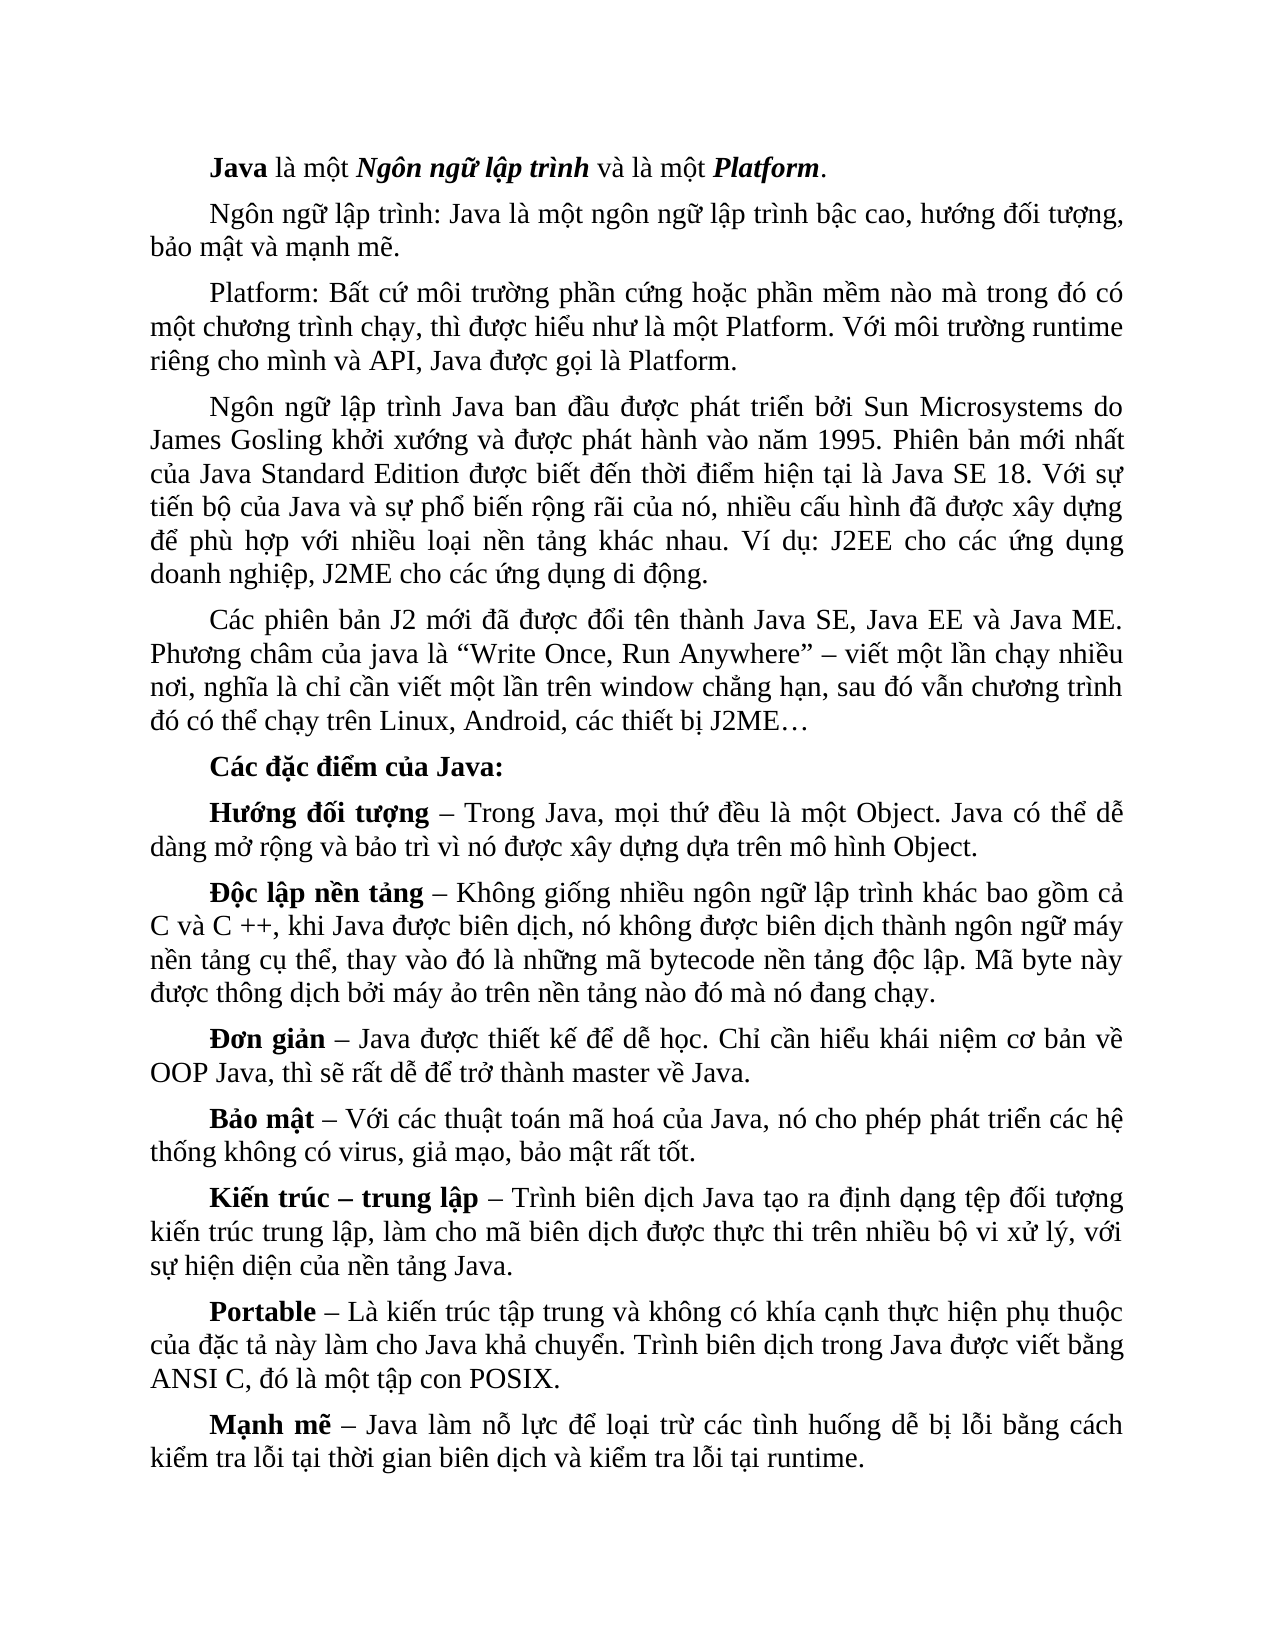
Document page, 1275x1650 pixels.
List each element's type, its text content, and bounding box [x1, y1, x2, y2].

text Đơn giản – Java được thiết kế để dễ học. Chỉ cần hiểu khái niệm cơ bản về OOP Java, thì sẽ rất dễ để trở thành master về Java. [150, 1021, 1125, 1088]
text Platform: Bất cứ môi trường phần cứng hoặc phần mềm nào mà trong đó có một chương trình chạy, thì được hiểu như là một Platform. Với môi trường runtime riêng cho mình và API, Java được gọi là Platform. [150, 276, 1125, 376]
text Hướng đối tượng – Trong Java, mọi thứ đều là một Object. Java có thể dễ dàng mở rộng và bảo trì vì nó được xây dựng dựa trên mô hình Object. [150, 795, 1125, 862]
text Mạnh mẽ – Java làm nỗ lực để loại trừ các tình huống dễ bị lỗi bằng cách kiểm tra lỗi tại thời gian biên dịch và kiểm tra lỗi tại runtime. [150, 1407, 1125, 1474]
text Các đặc điểm của Java: [150, 749, 1125, 783]
text Ngôn ngữ lập trình: Java là một ngôn ngữ lập trình bậc cao, hướng đối tượng, bảo mật và mạnh mẽ. [150, 196, 1125, 263]
text Ngôn ngữ lập trình Java ban đầu được phát triển bởi Sun Microsystems do James Gosling khởi xướng và được phát hành vào năm 1995. Phiên bản mới nhất của Java Standard Edition được biết đến thời điểm hiện tại là Java SE 18. Với sự tiến bộ của Java và sự phổ biến rộng rãi của nó, nhiều cấu hình đã được xây dựng để phù hợp với nhiều loại nền tảng khác nhau. Ví dụ: J2EE cho các ứng dụng doanh nghiệp, J2ME cho các ứng dụng di động. [150, 389, 1125, 590]
text Bảo mật – Với các thuật toán mã hoá của Java, nó cho phép phát triển các hệ thống không có virus, giả mạo, bảo mật rất tốt. [150, 1101, 1125, 1168]
text Độc lập nền tảng – Không giống nhiều ngôn ngữ lập trình khác bao gồm cả C và C ++, khi Java được biên dịch, nó không được biên dịch thành ngôn ngữ máy nền tảng cụ thể, thay vào đó là những mã bytecode nền tảng độc lập. Mã byte này được thông dịch bởi máy ảo trên nền tảng nào đó mà nó đang chạy. [150, 875, 1125, 1009]
text Portable – Là kiến trúc tập trung và không có khía cạnh thực hiện phụ thuộc của đặc tả này làm cho Java khả chuyển. Trình biên dịch trong Java được viết bằng ANSI C, đó là một tập con POSIX. [150, 1294, 1125, 1394]
text Java là một Ngôn ngữ lập trình và là một Platform. [150, 150, 1125, 183]
text Các phiên bản J2 mới đã được đổi tên thành Java SE, Java EE và Java ME. Phương châm của java là “Write Once, Run Anywhere” – viết một lần chạy nhiều nơi, nghĩa là chỉ cần viết một lần trên window chẳng hạn, sau đó vẫn chương trình đó có thể chạy trên Linux, Android, các thiết bị J2ME… [150, 602, 1125, 737]
text Kiến trúc – trung lập – Trình biên dịch Java tạo ra định dạng tệp đối tượng kiến trúc trung lập, làm cho mã biên dịch được thực thi trên nhiều bộ vi xử lý, với sự hiện diện của nền tảng Java. [150, 1181, 1125, 1281]
